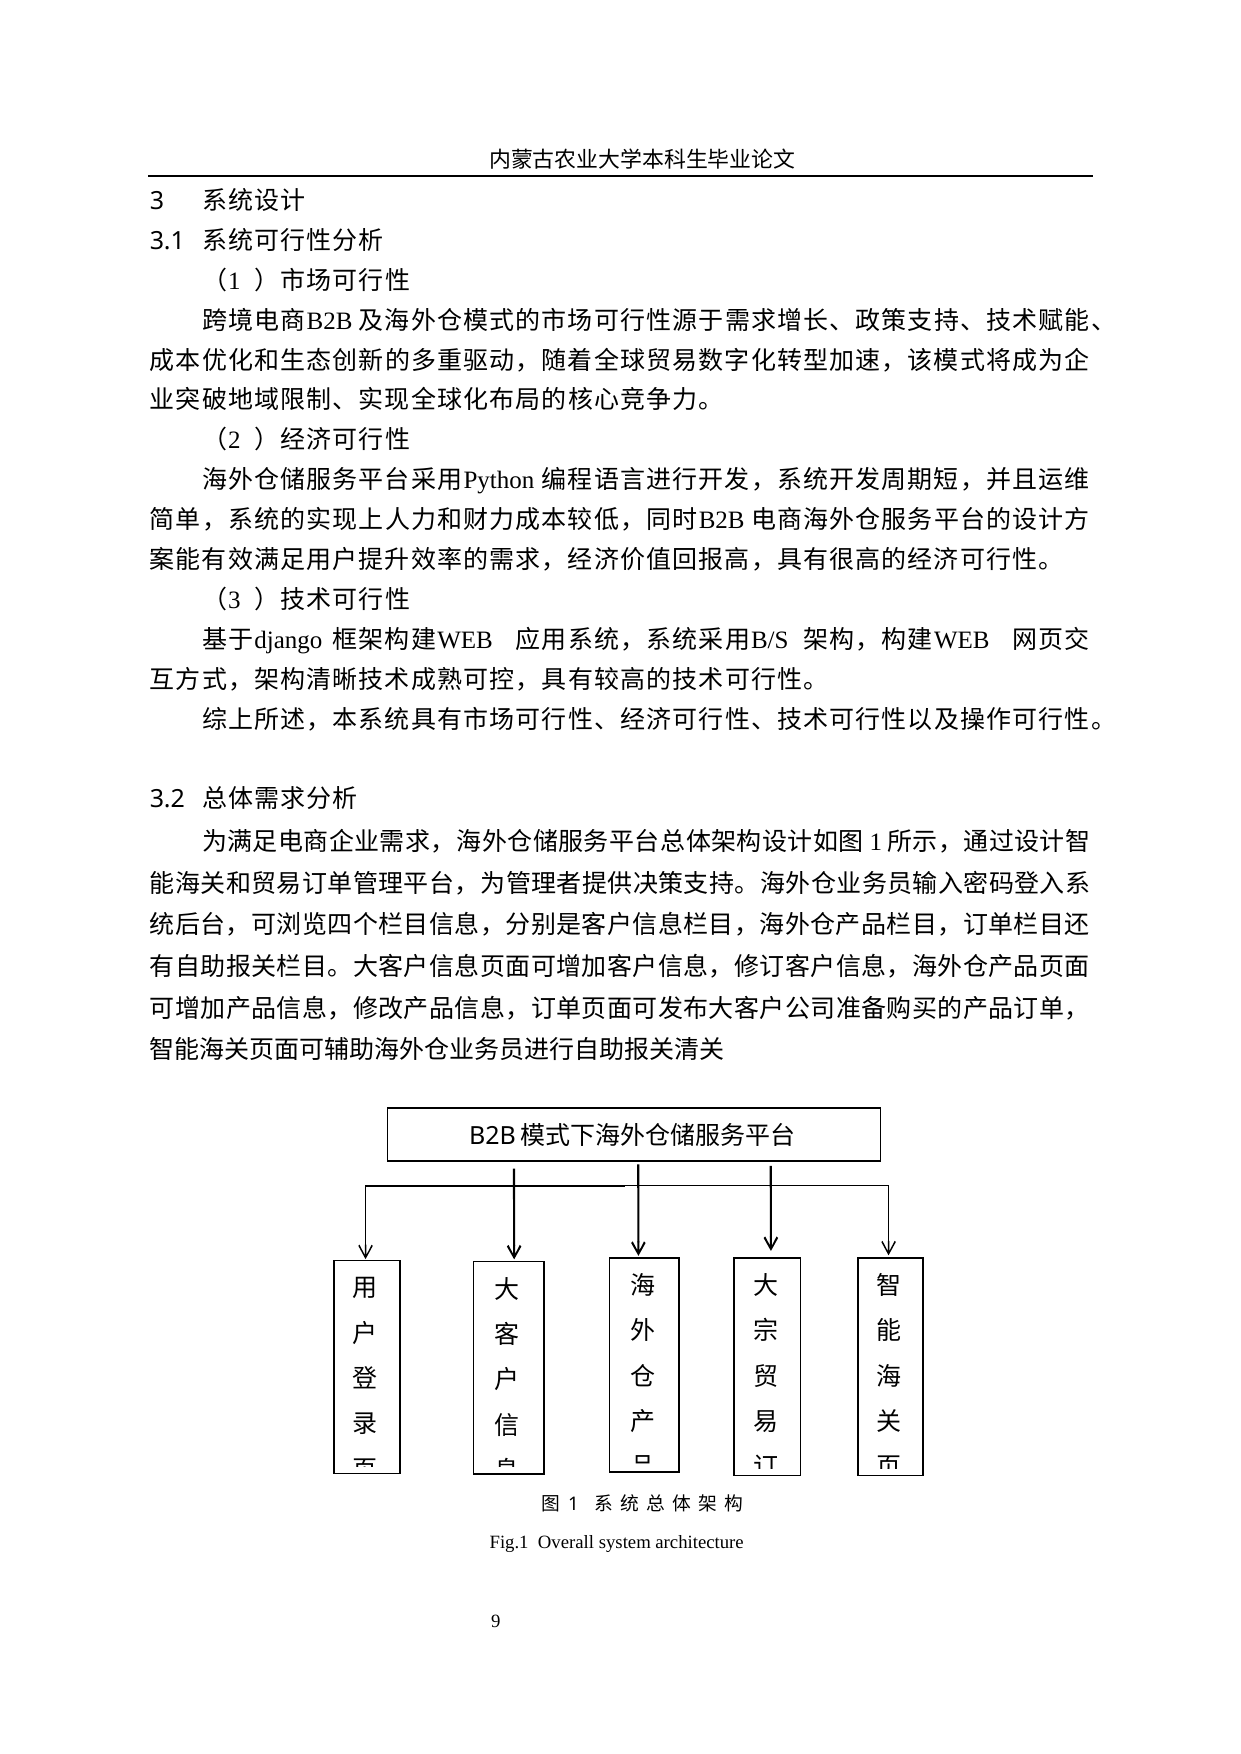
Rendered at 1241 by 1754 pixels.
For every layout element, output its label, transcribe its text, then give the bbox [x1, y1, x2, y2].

text 综上所述，本系统具有市场可行性、经济可行性、技术可行性以及操作可行性。 [149, 697, 1091, 737]
text 为满足电商企业需求，海外仓储服务平台总体架构设计如图1所示，通过设计智能海关和贸易订单管理平台，为管理者提供决策支持。海外仓业务员输入密码登入系统后台，可浏览四个栏目信息，分别是客户信息栏目，海外仓产品栏目，订单栏目还有自助报关栏目。大客户信息页面可增加客户信息，修订客户信息，海外仓产品页面可增加产品信息，修改产品信息，订单页面可发布大客户公司准备购买的产品订单，智能海关页面可辅助海外仓业务员进行自助报关清关 [149, 817, 1091, 1067]
text 图1 系统总体架构 [149, 1482, 1091, 1522]
text （1）市场可行性 [149, 258, 1091, 298]
text 基于django框架构建WEB应用系统，系统采用B/S架构，构建WEB网页交互方式，架构清晰技术成熟可控，具有较高的技术可行性。 [149, 618, 1091, 697]
text （3）技术可行性 [149, 578, 1091, 618]
text 3.2 总体需求分析 [149, 777, 1091, 817]
text 海外仓储服务平台采用Python编程语言进行开发，系统开发周期短，并且运维简单，系统的实现上人力和财力成本较低，同时B2B电商海外仓服务平台的设计方案能有效满足用户提升效率的需求，经济价值回报高，具有很高的经济可行性。 [149, 458, 1091, 578]
text 3.1 系统可行性分析 [149, 219, 1091, 258]
text Fig.1 Overall system architecture [149, 1522, 1091, 1562]
text 跨境电商B2B及海外仓模式的市场可行性源于需求增长、政策支持、技术赋能、成本优化和生态创新的多重驱动，随着全球贸易数字化转型加速，该模式将成为企业突破地域限制、实现全球化布局的核心竞争力。 [149, 298, 1091, 418]
text （2）经济可行性 [149, 418, 1091, 458]
text 3 系统设计 [149, 179, 1091, 219]
